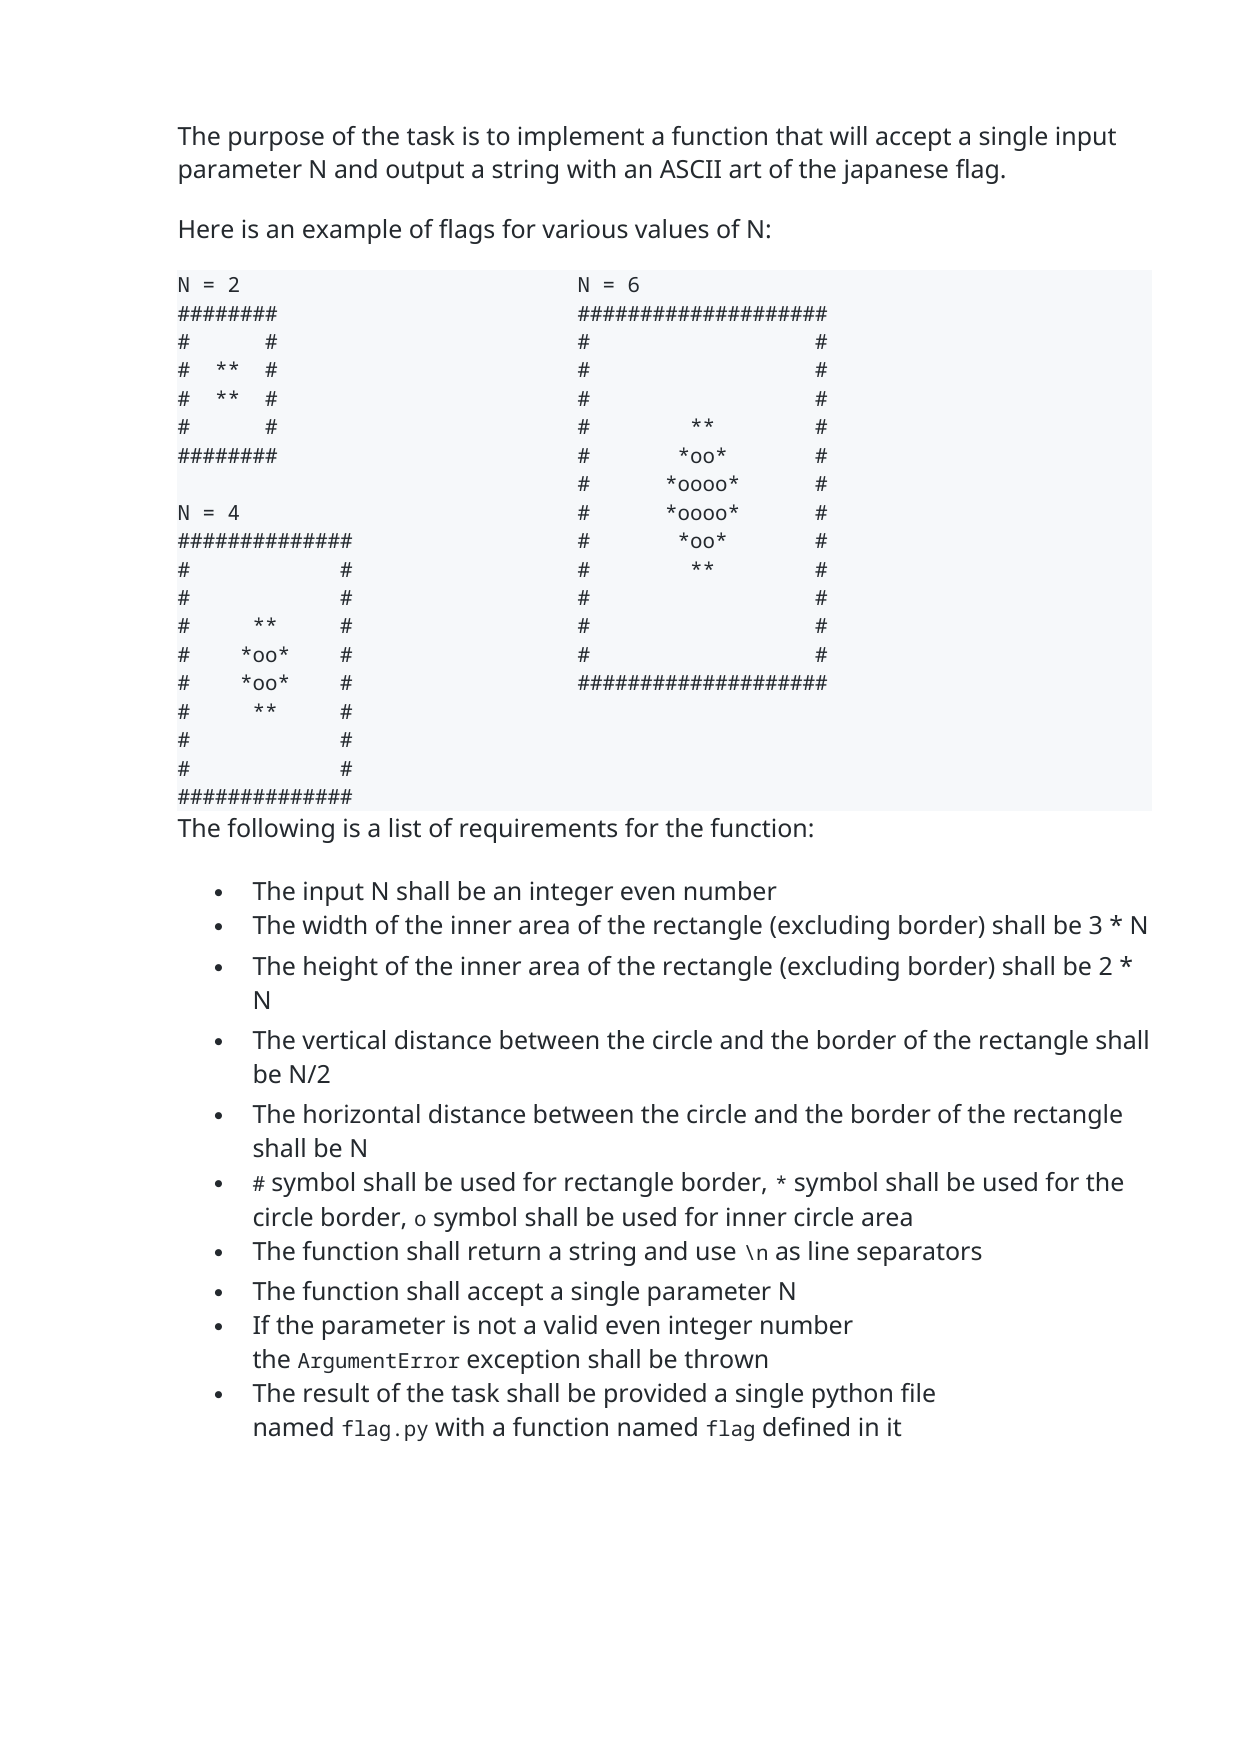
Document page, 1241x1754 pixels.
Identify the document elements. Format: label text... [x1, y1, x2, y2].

list The function shall return a string and use \n as line separators [215, 1233, 1152, 1267]
text # # [177, 725, 1152, 754]
text # # # # [177, 327, 1152, 356]
text # ** # # # [177, 612, 1152, 640]
text # # # ** # [177, 412, 1152, 441]
list The result of the task shall be provided a single python file named flag.py with a function named flag defined in it [215, 1376, 1152, 1444]
text # # # # [177, 583, 1152, 612]
text ######## #################### [177, 299, 1152, 327]
text ############## [177, 782, 1152, 811]
text The purpose of the task is to implement a function that will accept a single input parameter N and output a string with an ASCII art of the japanese flag. [177, 118, 1152, 186]
text ######## # *oo* # [177, 441, 1152, 469]
text # ** # # # [177, 356, 1152, 384]
list The height of the inner area of the rectangle (excluding border) shall be 2 * N [215, 948, 1152, 1016]
text # *oo* # #################### [177, 668, 1152, 697]
list If the parameter is not a valid even integer number the ArgumentError exception shall be thrown [215, 1308, 1152, 1376]
text # *oooo* # [177, 469, 1152, 498]
text N = 2 N = 6 [177, 270, 1152, 299]
text # # # ** # [177, 555, 1152, 583]
list # symbol shall be used for rectangle border, * symbol shall be used for the circle border, o symbol shall be used for inner circle area [215, 1165, 1152, 1233]
text # ** # [177, 697, 1152, 725]
list The vertical distance between the circle and the border of the rectangle shall be N/2 [215, 1023, 1152, 1091]
list The input N shall be an integer even number [215, 874, 1152, 908]
text N = 4 # *oooo* # [177, 498, 1152, 526]
list The horizontal distance between the circle and the border of the rectangle shall be N [215, 1097, 1152, 1165]
text The following is a list of requirements for the function: [177, 811, 1152, 845]
text Here is an example of flags for various values of N: [177, 211, 1152, 245]
text ############## # *oo* # [177, 526, 1152, 555]
list The width of the inner area of the rectangle (excluding border) shall be 3 * N [215, 908, 1152, 942]
list The function shall accept a single parameter N [215, 1273, 1152, 1308]
text # ** # # # [177, 384, 1152, 412]
text # *oo* # # # [177, 640, 1152, 668]
text # # [177, 754, 1152, 782]
